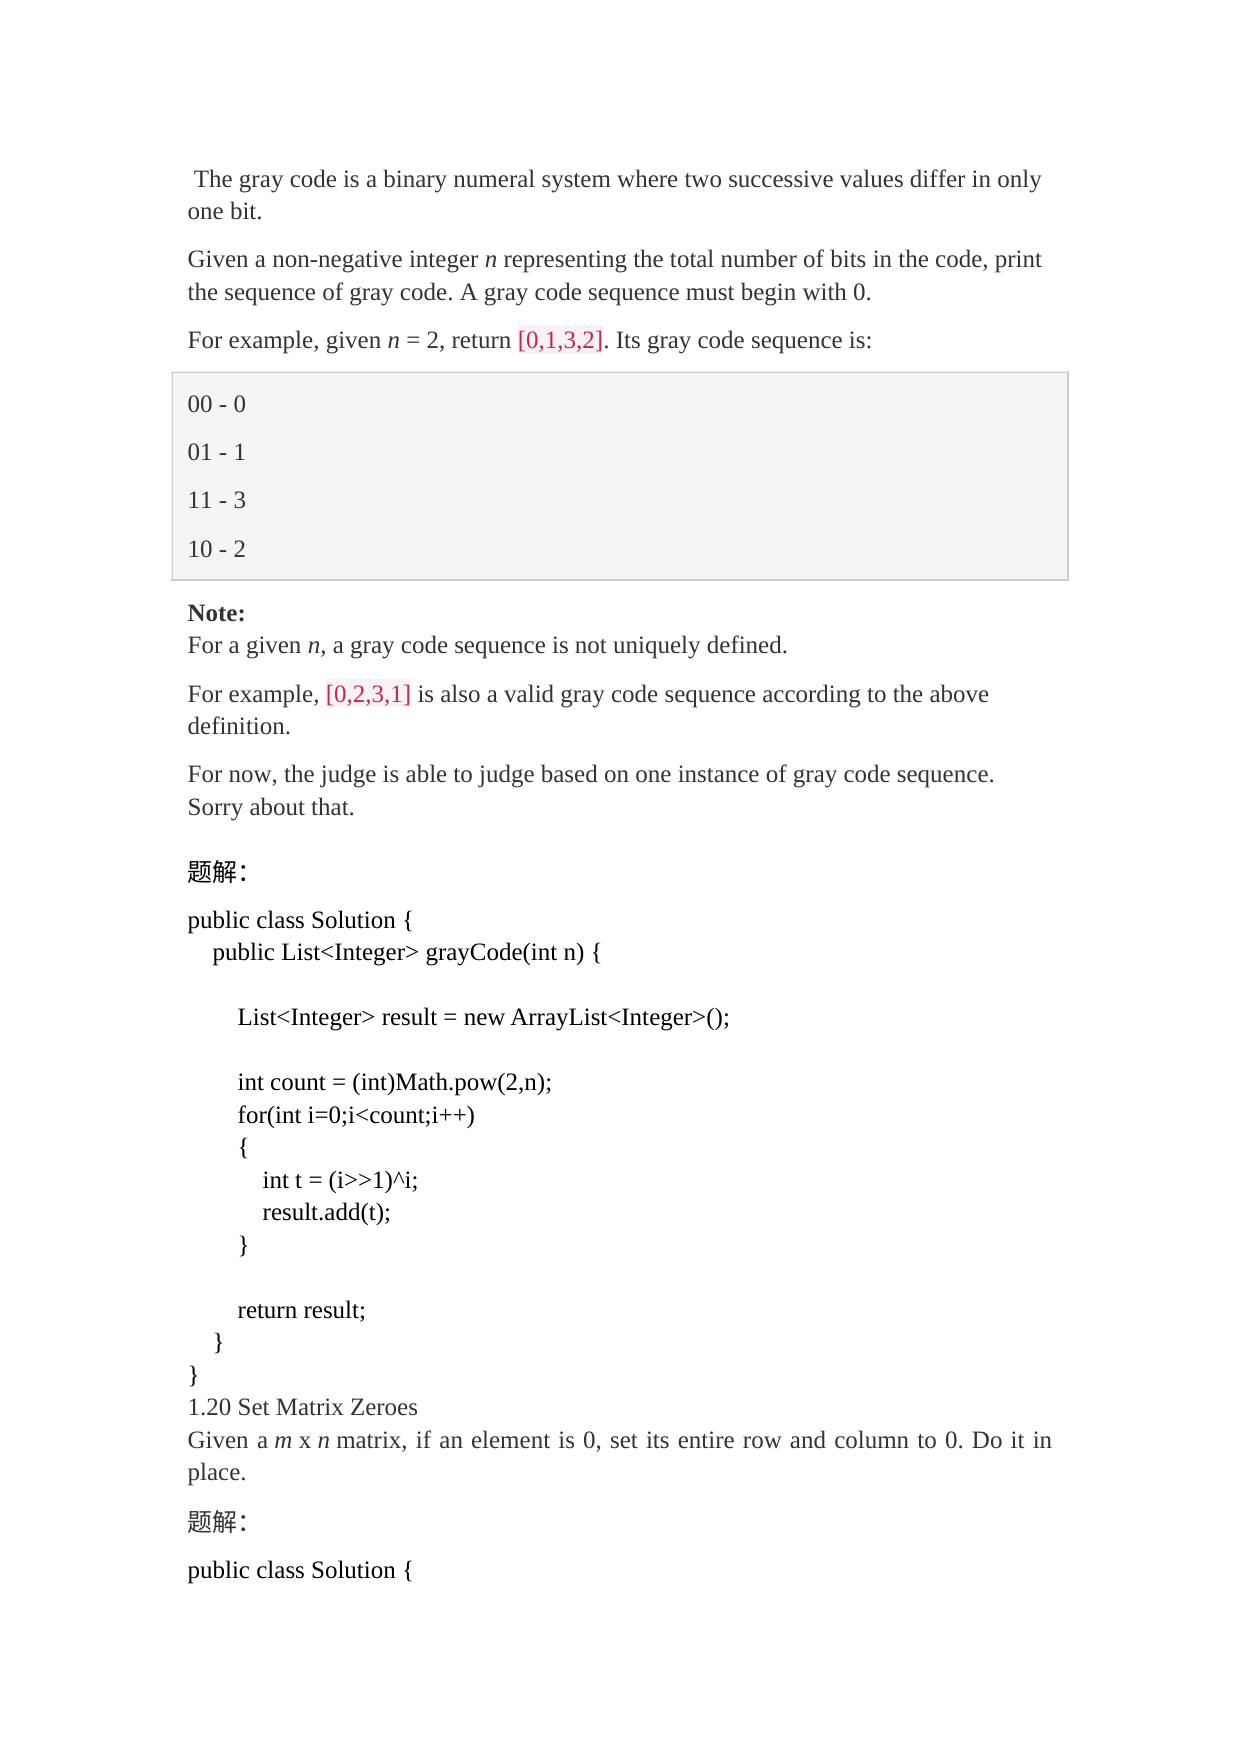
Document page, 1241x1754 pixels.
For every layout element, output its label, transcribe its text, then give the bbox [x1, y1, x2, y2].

text result.add(t); [187, 1196, 1053, 1228]
text List<Integer> result = new ArrayList<Integer>(); [187, 1001, 1053, 1033]
text For example, [0,2,3,1] is also a valid gray code sequence according to the above definition. [187, 677, 1053, 742]
text Given a m x n matrix, if an element is 0, set its entire row and column to 0. Do it in place. [187, 1423, 1053, 1488]
text 00 - 0 [173, 373, 1067, 419]
text return result; [187, 1293, 1053, 1326]
text int count = (int)Math.pow(2,n); [187, 1066, 1053, 1098]
text public List<Integer> grayCode(int n) { [187, 936, 1053, 968]
text public class Solution { [187, 1553, 1053, 1586]
text int t = (i>>1)^i; [187, 1163, 1053, 1196]
text 11 - 3 [173, 468, 1067, 516]
text For example, given n = 2, return [0,1,3,2]. Its gray code sequence is: [187, 323, 1053, 356]
text { [187, 1131, 1053, 1163]
text } [187, 1228, 1053, 1261]
text } [187, 1358, 1053, 1391]
text public class Solution { [187, 903, 1053, 936]
text 题解： [187, 838, 1053, 903]
text Given a non-negative integer n representing the total number of bits in the code, print the sequence of gray code. A gray code sequence must begin with 0. [187, 243, 1053, 308]
text For now, the judge is able to judge based on one instance of gray code sequence. Sorry about that. [187, 757, 1053, 822]
text Note: For a given n, a gray code sequence is not uniquely defined. [187, 596, 1053, 661]
text 题解： [187, 1488, 1053, 1553]
text 01 - 1 [173, 419, 1067, 468]
text The gray code is a binary numeral system where two successive values differ in only one bit. [187, 162, 1053, 227]
text } [187, 1326, 1053, 1358]
text 10 - 2 [173, 516, 1067, 579]
text for(int i=0;i<count;i++) [187, 1098, 1053, 1131]
text 1.20 Set Matrix Zeroes [187, 1391, 1053, 1423]
